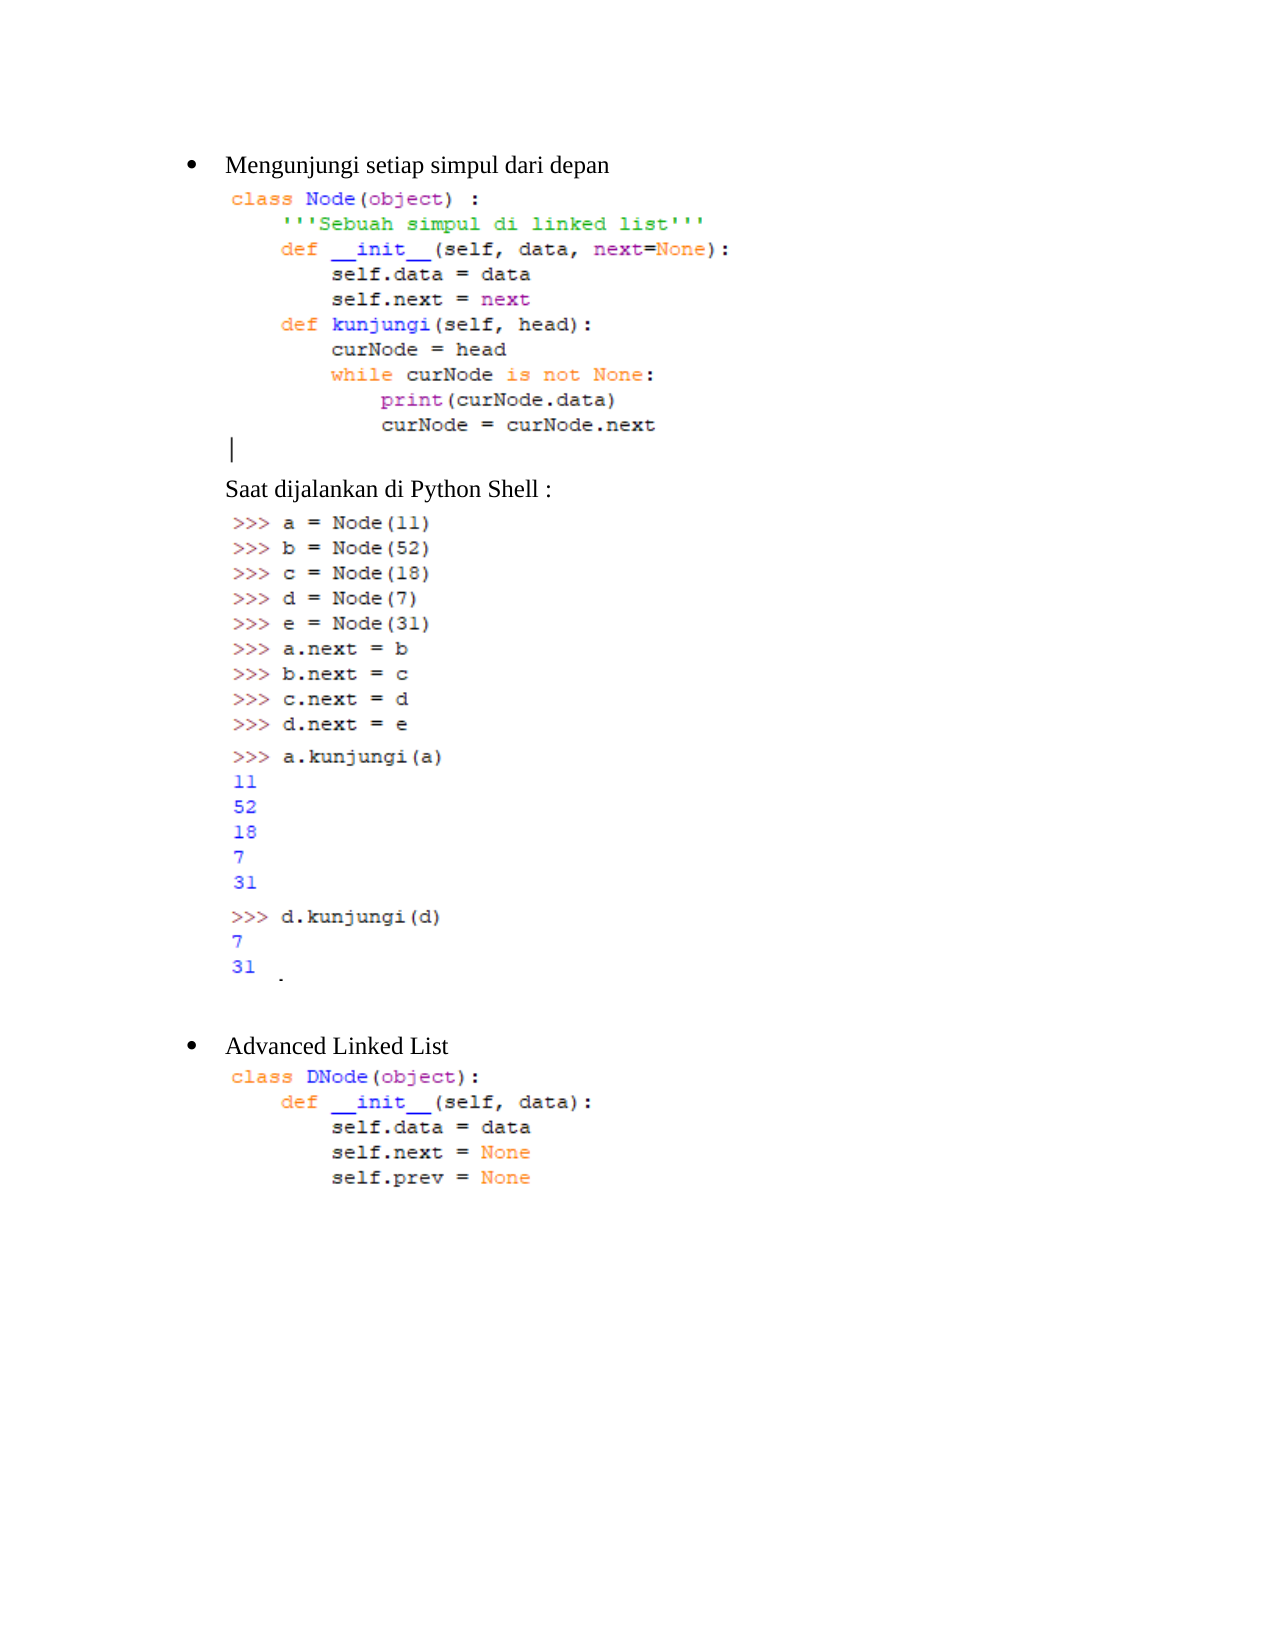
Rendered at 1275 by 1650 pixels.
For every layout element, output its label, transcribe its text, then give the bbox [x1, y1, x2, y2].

list Advanced Linked List [187, 1031, 1125, 1060]
picture [225, 181, 777, 472]
list Saat dijalankan di Python Shell : [225, 474, 1125, 502]
picture [225, 744, 482, 900]
picture [225, 901, 463, 981]
picture [225, 504, 446, 743]
picture [225, 1062, 613, 1206]
